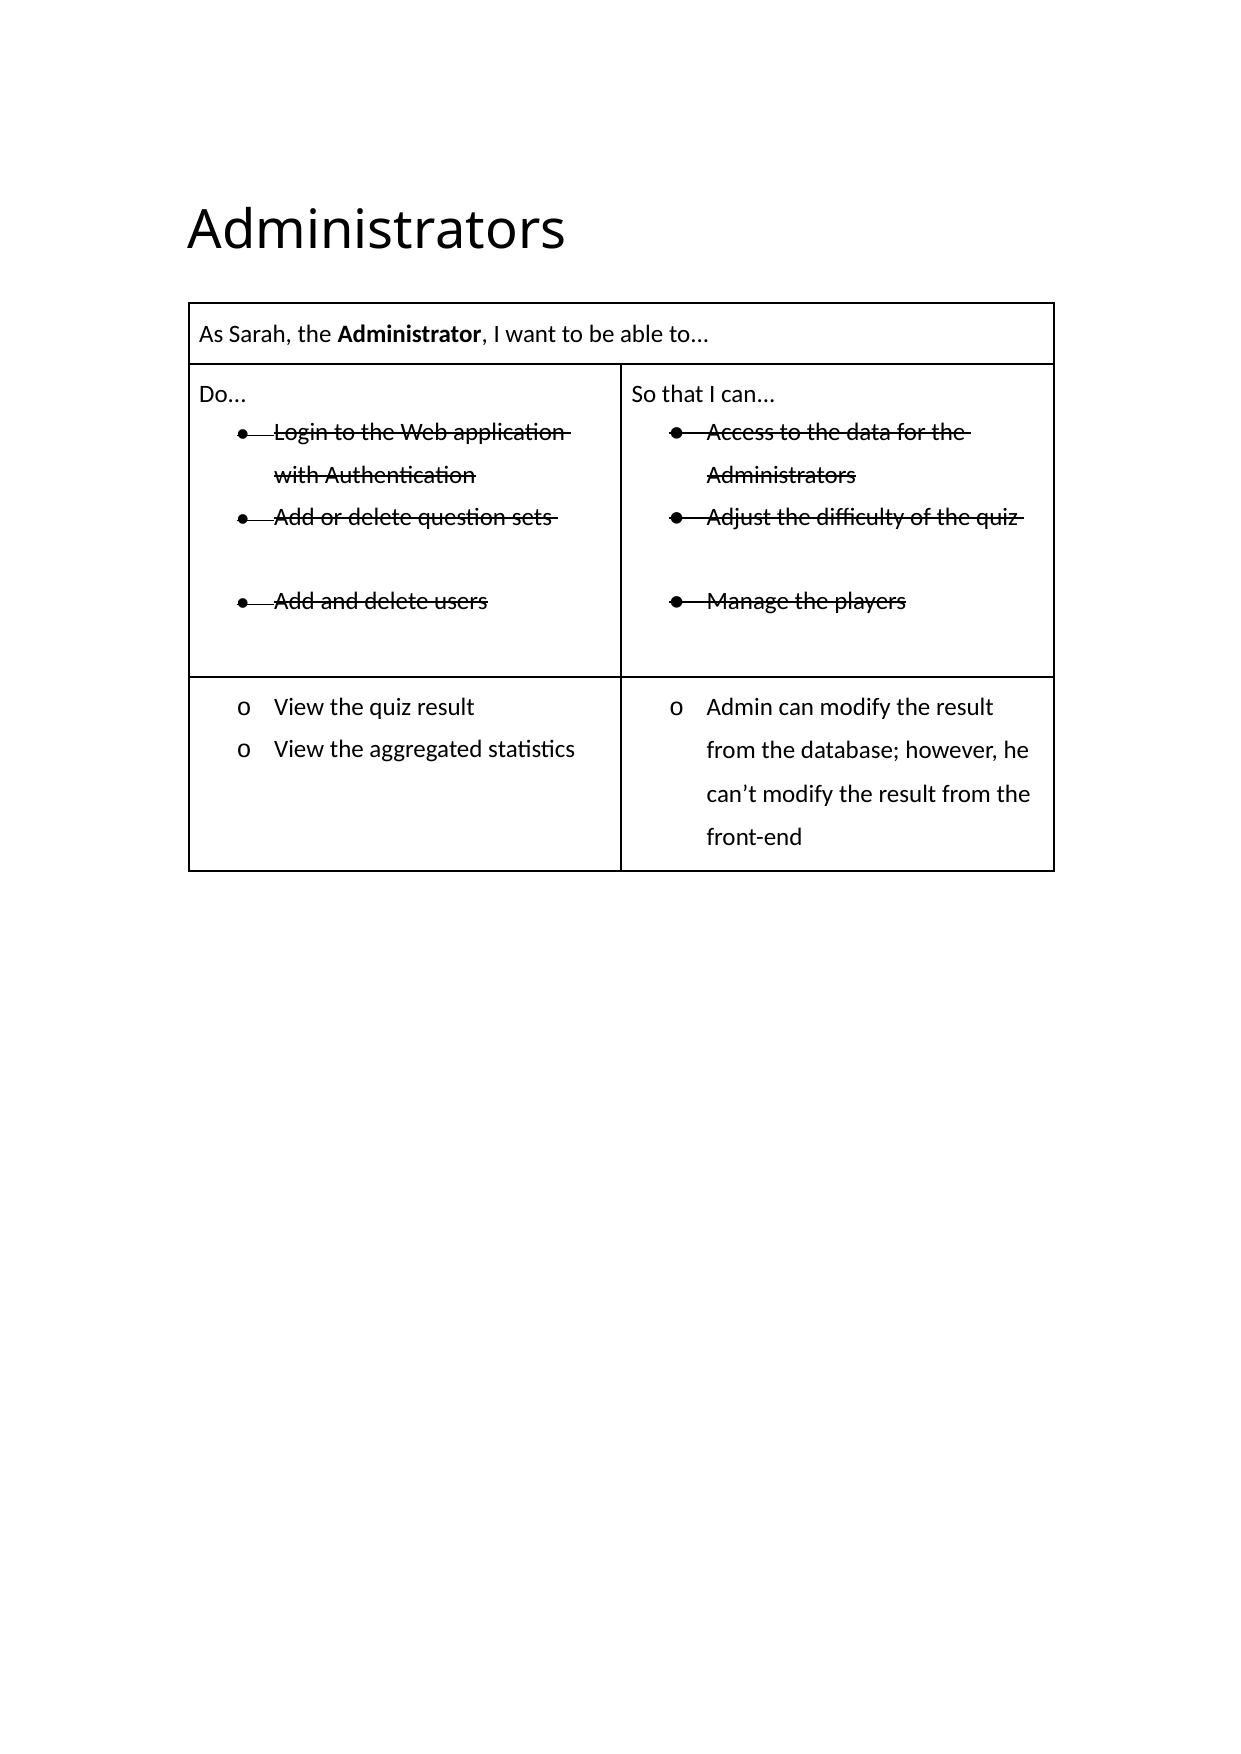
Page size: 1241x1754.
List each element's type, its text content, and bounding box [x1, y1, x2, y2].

table_cell Do... Login to the Web application with Authentication Add or delete question sets Add and delete users [190, 365, 620, 676]
table_cell View the quiz result View the aggregated statistics [190, 678, 620, 870]
subtitle Administrators [187, 189, 1053, 264]
table_header As Sarah, the Administrator, I want to be able to... [190, 304, 1053, 362]
table_cell So that I can... Access to the data for the Administrators Adjust the difficulty of the quiz Manage the players [622, 365, 1053, 676]
table_cell Admin can modify the result from the database; however, he can’t modify the result from the front-end [622, 678, 1053, 870]
